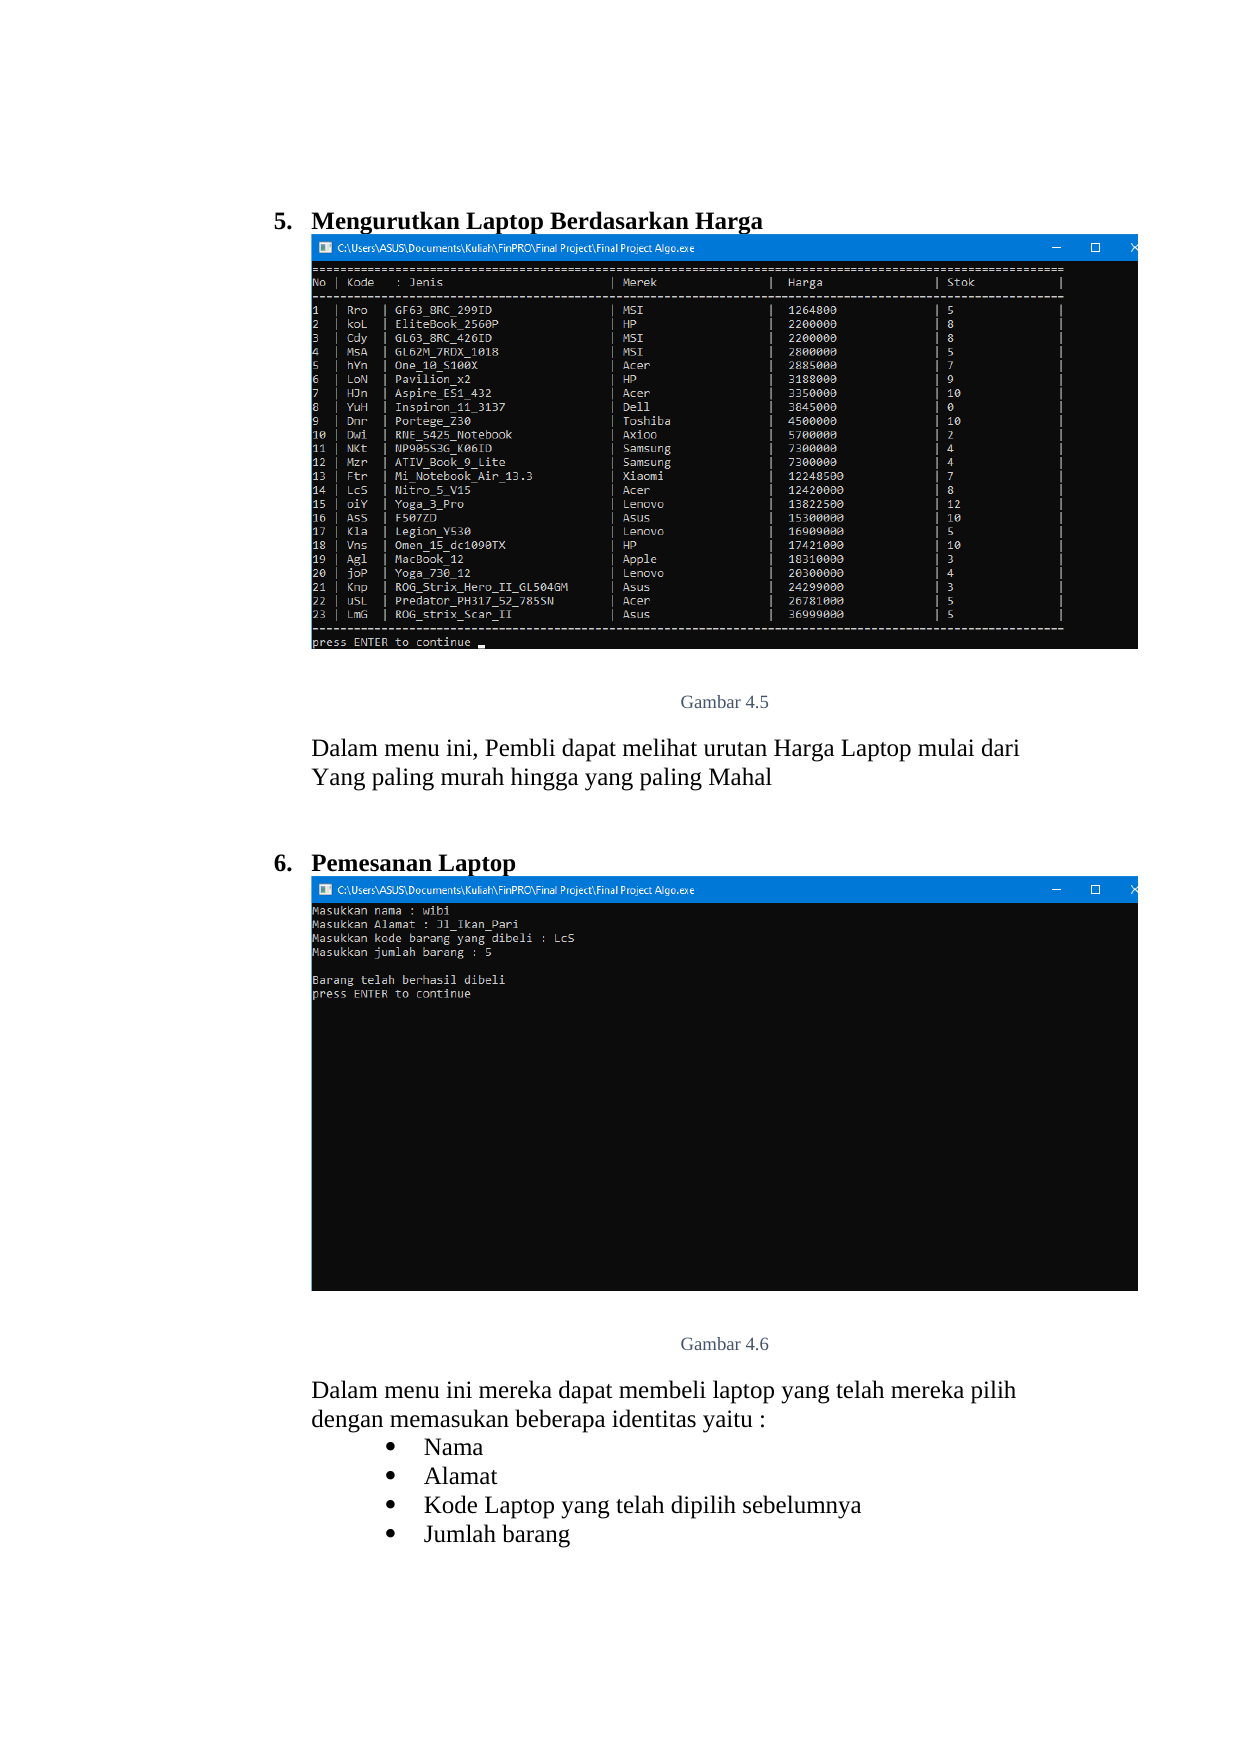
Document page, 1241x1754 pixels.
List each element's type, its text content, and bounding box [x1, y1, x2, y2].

picture [311, 234, 1138, 649]
list Mengurutkan Laptop Berdasarkan Harga [274, 206, 1063, 235]
text Gambar 4.5 [311, 691, 1063, 712]
text Gambar 4.6 [311, 1332, 1063, 1354]
list Pemesanan Laptop [274, 848, 1063, 877]
list Kode Laptop yang telah dipilih sebelumnya [386, 1490, 1063, 1519]
list Nama [386, 1432, 1063, 1461]
list Alamat [386, 1461, 1063, 1490]
picture [311, 876, 1138, 1291]
list Dalam menu ini mereka dapat membeli laptop yang telah mereka pilih dengan memasukan beberapa identitas yaitu : [311, 1375, 1063, 1432]
text Yang paling murah hingga yang paling Mahal [236, 762, 1063, 790]
text Dalam menu ini, Pembli dapat melihat urutan Harga Laptop mulai dari [236, 733, 1063, 762]
list Jumlah barang [386, 1519, 1063, 1547]
